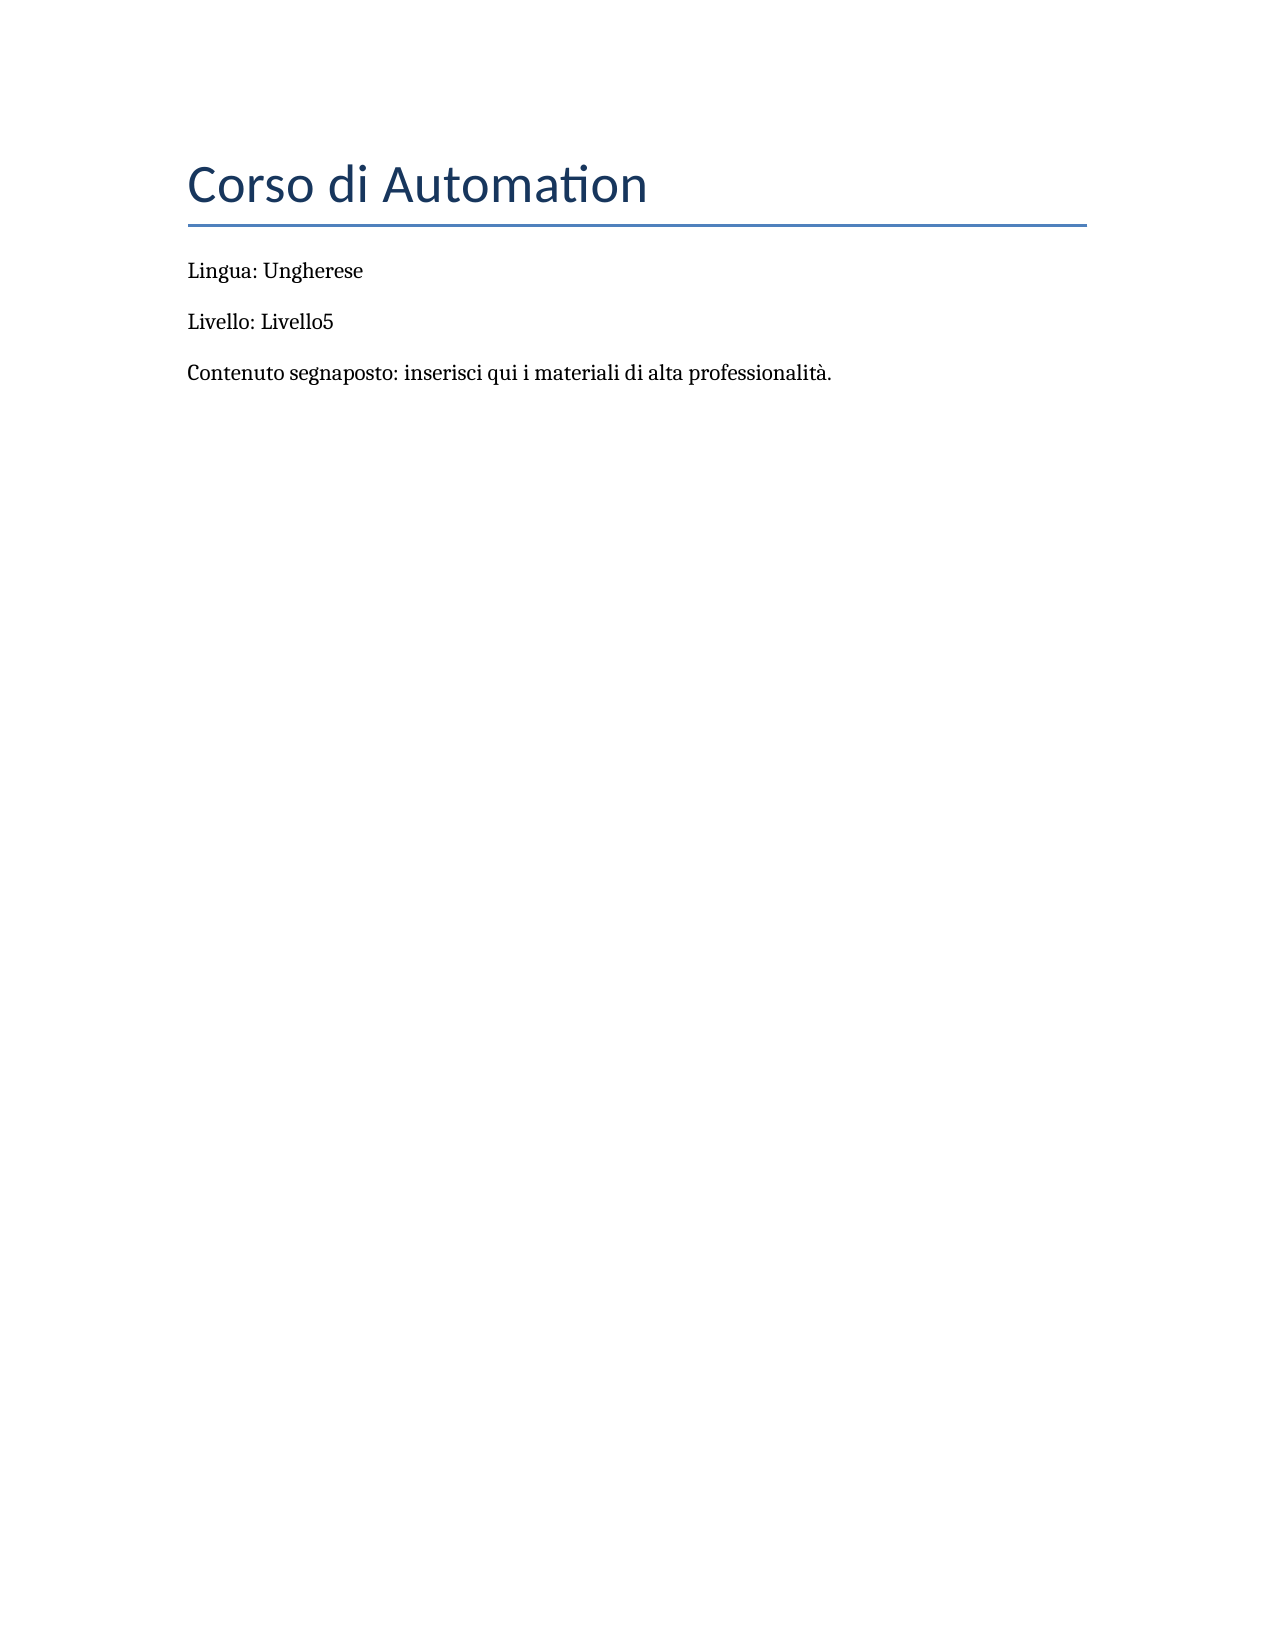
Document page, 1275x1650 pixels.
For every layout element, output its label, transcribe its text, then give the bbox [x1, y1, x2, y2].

text Livello: Livello5 [187, 309, 1087, 335]
text Contenuto segnaposto: inserisci qui i materiali di alta professionalità. [187, 360, 1087, 386]
text Lingua: Ungherese [187, 258, 1087, 284]
title Corso di Automation [187, 150, 1087, 227]
